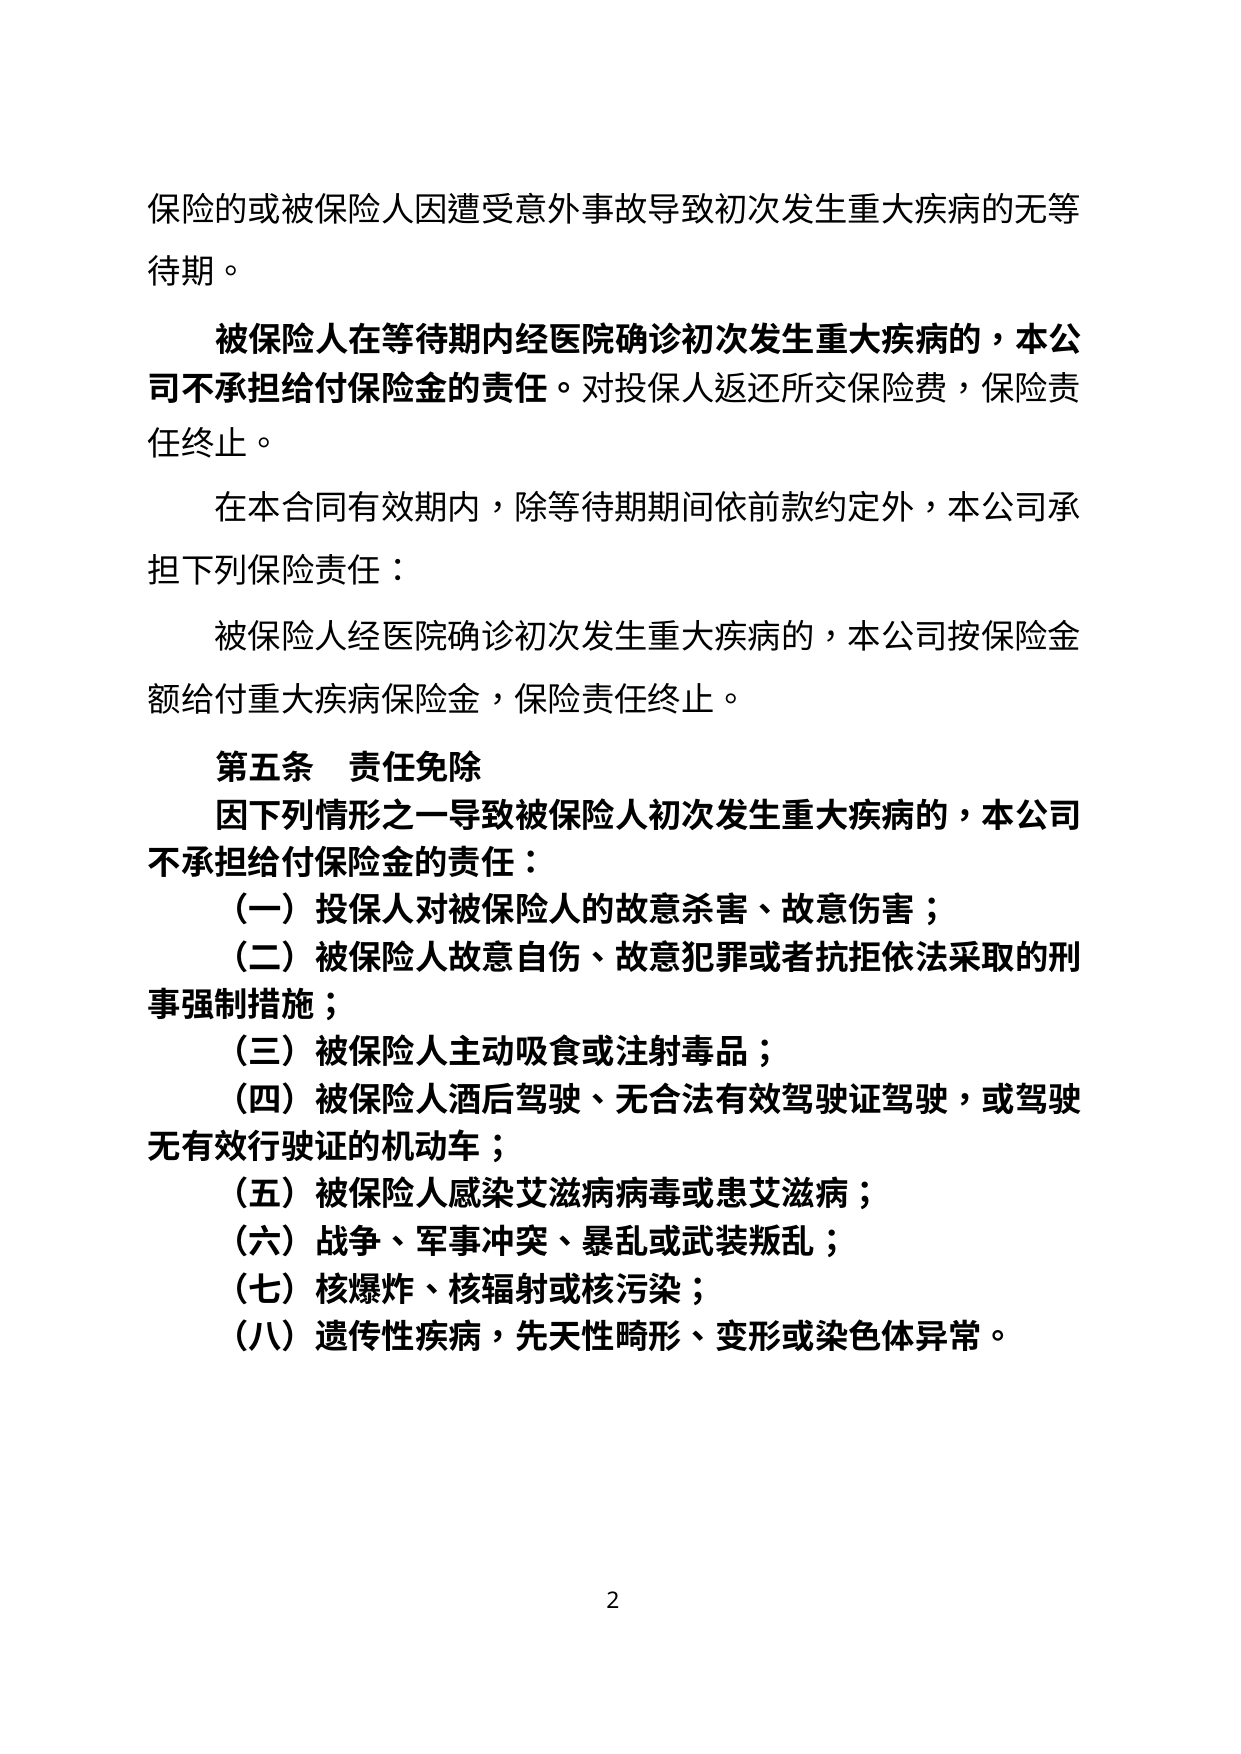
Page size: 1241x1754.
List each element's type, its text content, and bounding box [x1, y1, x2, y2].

text （五）被保险人感染艾滋病病毒或患艾滋病； [215, 1170, 1105, 1215]
text （三）被保险人主动吸食或注射毒品； [215, 1028, 1105, 1073]
text （一）投保人对被保险人的故意杀害、故意伤害； [215, 886, 1105, 932]
text （四）被保险人酒后驾驶、无合法有效驾驶证驾驶，或驾驶无有效行驶证的机动车； [148, 1076, 1093, 1168]
text 保险的或被保险人因遭受意外事故导致初次发生重大疾病的无等待期。 [148, 186, 1093, 293]
text （八）遗传性疾病，先天性畸形、变形或染色体异常。 [215, 1313, 1105, 1358]
subtitle 被保险人在等待期内经医院确诊初次发生重大疾病的，本公 [215, 311, 1105, 362]
text （七）核爆炸、核辐射或核污染； [215, 1265, 1105, 1311]
text 因下列情形之一导致被保险人初次发生重大疾病的，本公司不承担给付保险金的责任： [148, 792, 1093, 884]
subtitle 第五条 责任免除 [215, 738, 1105, 790]
text （六）战争、军事冲突、暴乱或武装叛乱； [215, 1218, 1105, 1263]
text 在本合同有效期内，除等待期期间依前款约定外，本公司承担下列保险责任： [148, 484, 1093, 592]
text （二）被保险人故意自伤、故意犯罪或者抗拒依法采取的刑事强制措施； [148, 934, 1093, 1026]
text 司不承担给付保险金的责任。对投保人返还所交保险费，保险责任终止。 [148, 365, 1093, 465]
text 被保险人经医院确诊初次发生重大疾病的，本公司按保险金额给付重大疾病保险金，保险责任终止。 [148, 613, 1093, 721]
